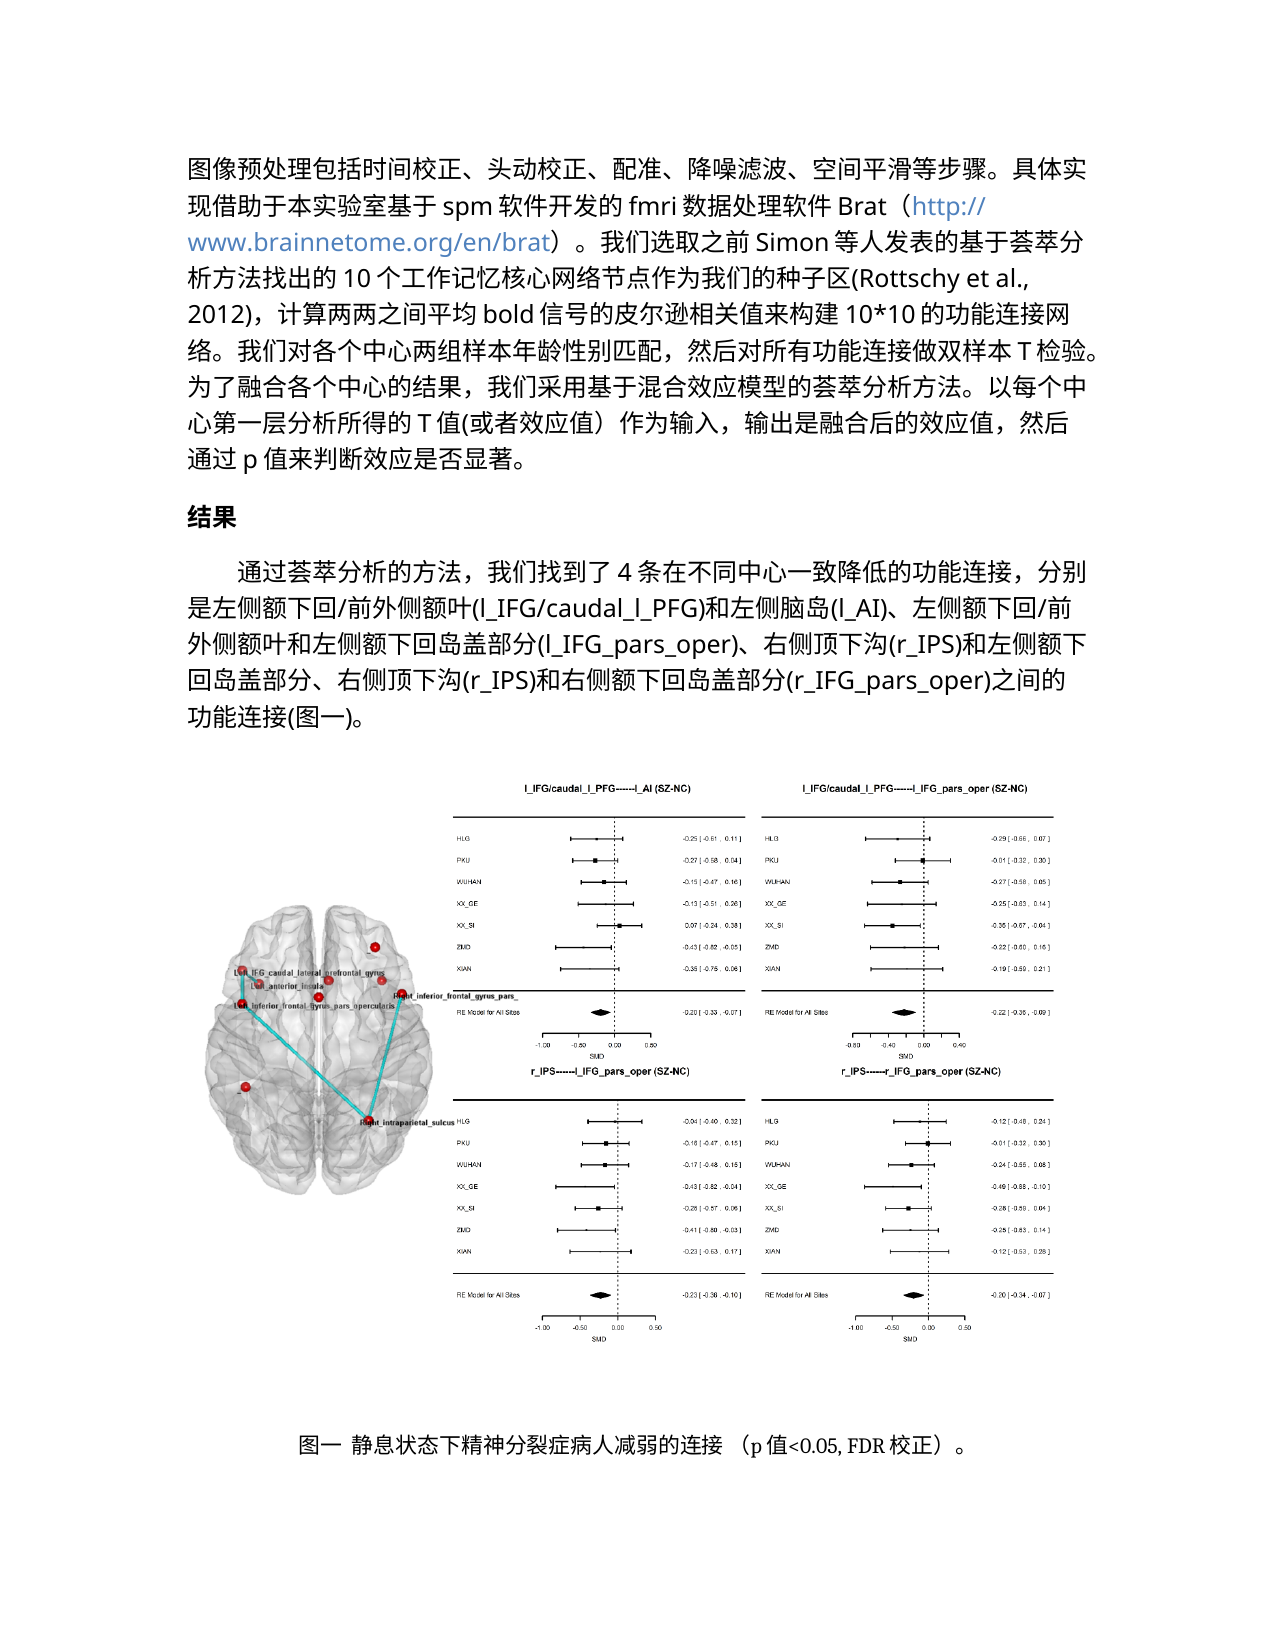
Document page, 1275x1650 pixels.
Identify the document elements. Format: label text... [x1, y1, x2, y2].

subtitle 结果 [187, 497, 1087, 533]
picture [187, 733, 1088, 1409]
text 图一 静息状态下精神分裂症病人减弱的连接 （p值<0.05, FDR校正）。 [187, 1428, 1087, 1459]
text 通过荟萃分析的方法，我们找到了4条在不同中心一致降低的功能连接，分别是左侧额下回/前外侧额叶(l_IFG/caudal_l_PFG)和左侧脑岛(l_AI)、左侧额下回/前外侧额叶和左侧额下回岛盖部分(l_IFG_pars_oper)、右侧顶下沟(r_IPS)和左侧额下回岛盖部分、右侧顶下沟(r_IPS)和右侧额下回岛盖部分(r_IFG_pars_oper)之间的功能连接(图一)。 [187, 552, 1087, 733]
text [187, 150, 1087, 476]
